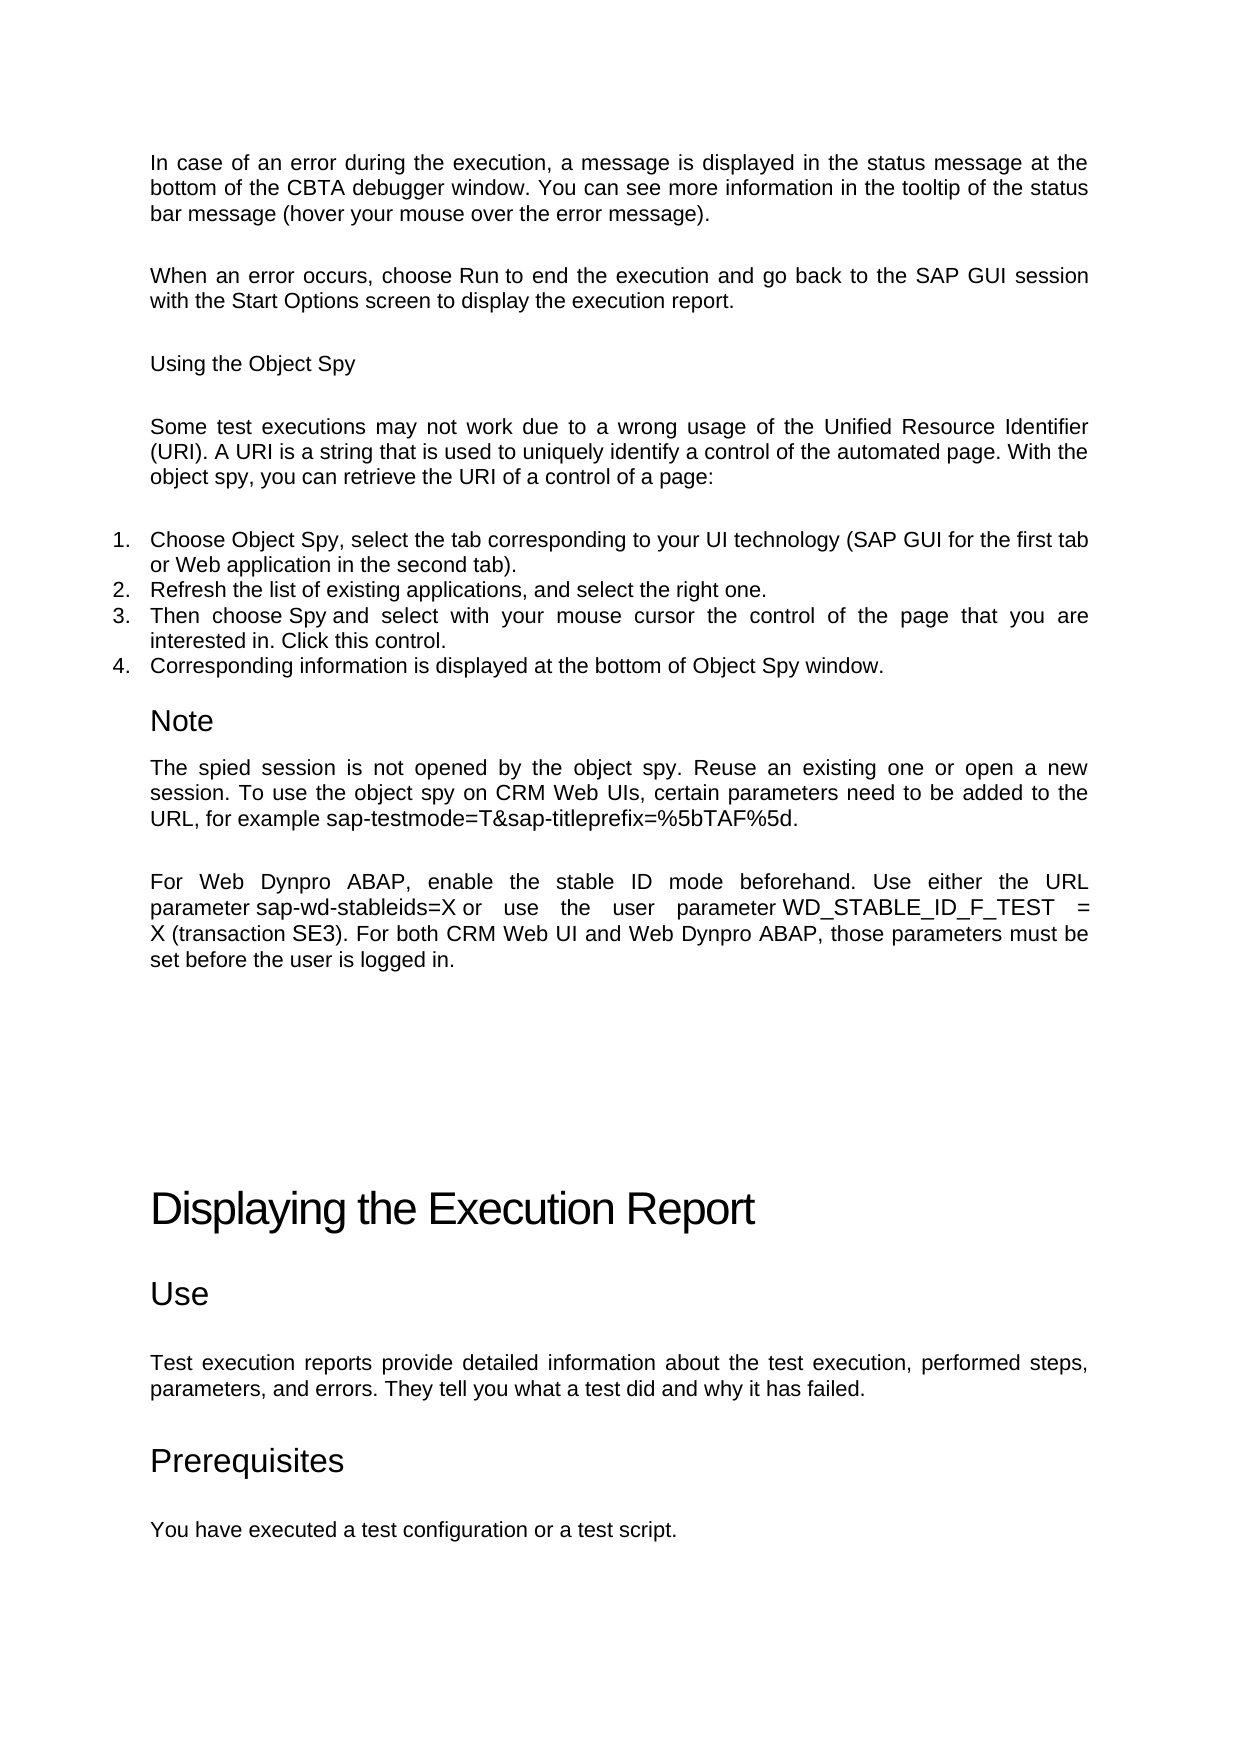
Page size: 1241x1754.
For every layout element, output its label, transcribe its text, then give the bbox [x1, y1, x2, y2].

list Corresponding information is displayed at the bottom of Object Spy window. [112, 653, 1090, 678]
text Using the Object Spy [150, 351, 1090, 376]
text For Web Dynpro ABAP, enable the stable ID mode beforehand. Use either the URL parameter sap-wd-stableids=X or use the user parameter WD_STABLE_ID_F_TEST = X (transaction SE3). For both CRM Web UI and Web Dynpro ABAP, those parameters must be set before the user is logged in. [150, 869, 1090, 972]
text When an error occurs, choose Run to end the execution and go back to the SAP GUI session with the Start Options screen to display the execution report. [150, 263, 1090, 313]
text Some test executions may not work due to a wrong usage of the Unified Resource Identifier (URI). A URI is a string that is used to uniquely identify a control of the automated page. With the object spy, you can retrieve the URI of a control of a page: [150, 414, 1090, 489]
text You have executed a test configuration or a test script. [150, 1517, 1090, 1542]
subtitle Use [150, 1274, 1090, 1313]
text Note [150, 703, 1090, 738]
list Refresh the list of existing applications, and select the right one. [112, 577, 1090, 602]
subtitle Displaying the Execution Report [150, 1182, 1090, 1234]
text In case of an error during the execution, a message is displayed in the status message at the bottom of the CBTA debugger window. You can see more information in the tooltip of the status bar message (hover your mouse over the error message). [150, 150, 1090, 226]
subtitle Prerequisites [150, 1441, 1090, 1479]
list Choose Object Spy, select the tab corresponding to your UI technology (SAP GUI for the first tab or Web application in the second tab). [112, 527, 1090, 577]
text Test execution reports provide detailed information about the test execution, performed steps, parameters, and errors. They tell you what a test did and why it has failed. [150, 1350, 1090, 1401]
list Then choose Spy and select with your mouse cursor the control of the page that you are interested in. Click this control. [112, 602, 1090, 653]
text The spied session is not opened by the object spy. Reuse an existing one or open a new session. To use the object spy on CRM Web UIs, certain parameters need to be added to the URL, for example sap-testmode=T&sap-titleprefix=%5bTAF%5d. [150, 754, 1090, 831]
